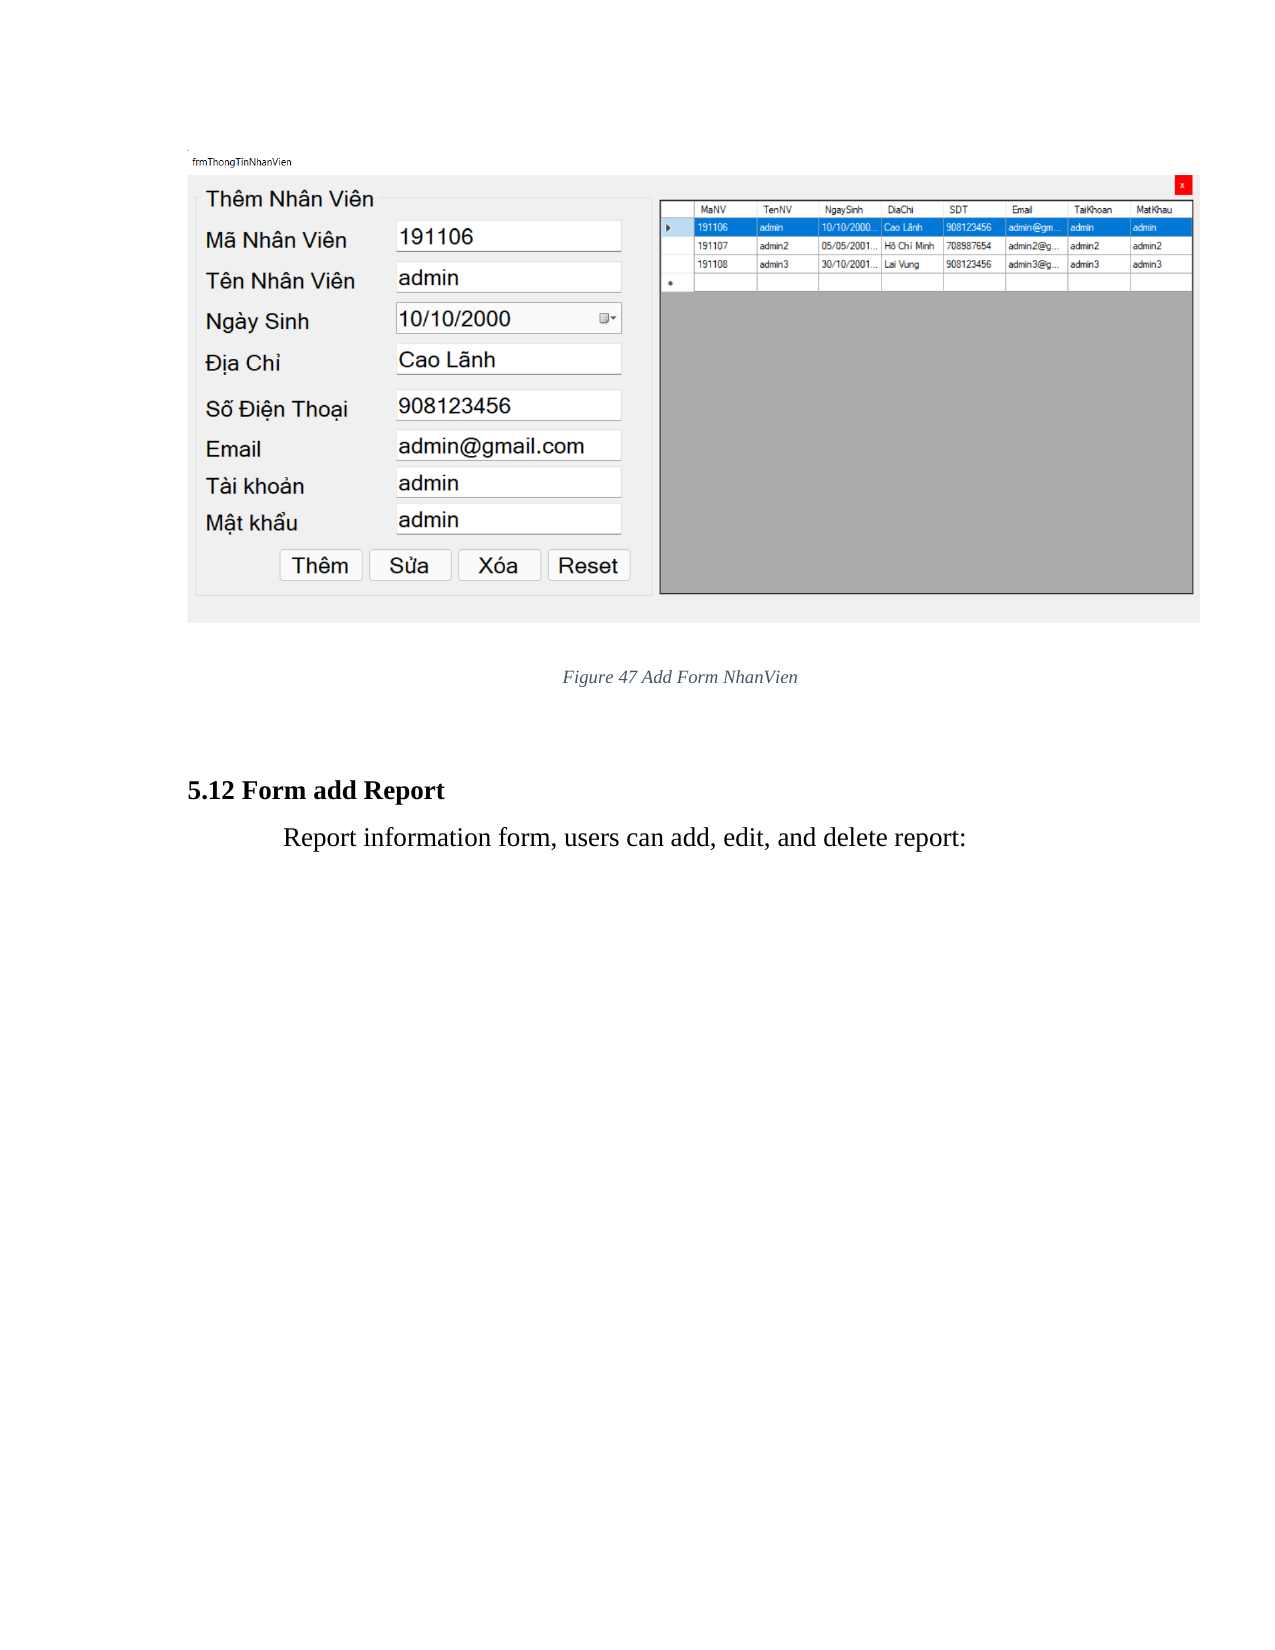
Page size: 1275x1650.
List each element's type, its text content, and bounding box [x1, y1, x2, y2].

picture [187, 150, 1200, 623]
text Figure 47 Add Form NhanVien [487, 666, 1087, 687]
text Report information form, users can add, edit, and delete report: [187, 821, 1087, 852]
subtitle 5.12 Form add Report [187, 774, 1087, 806]
